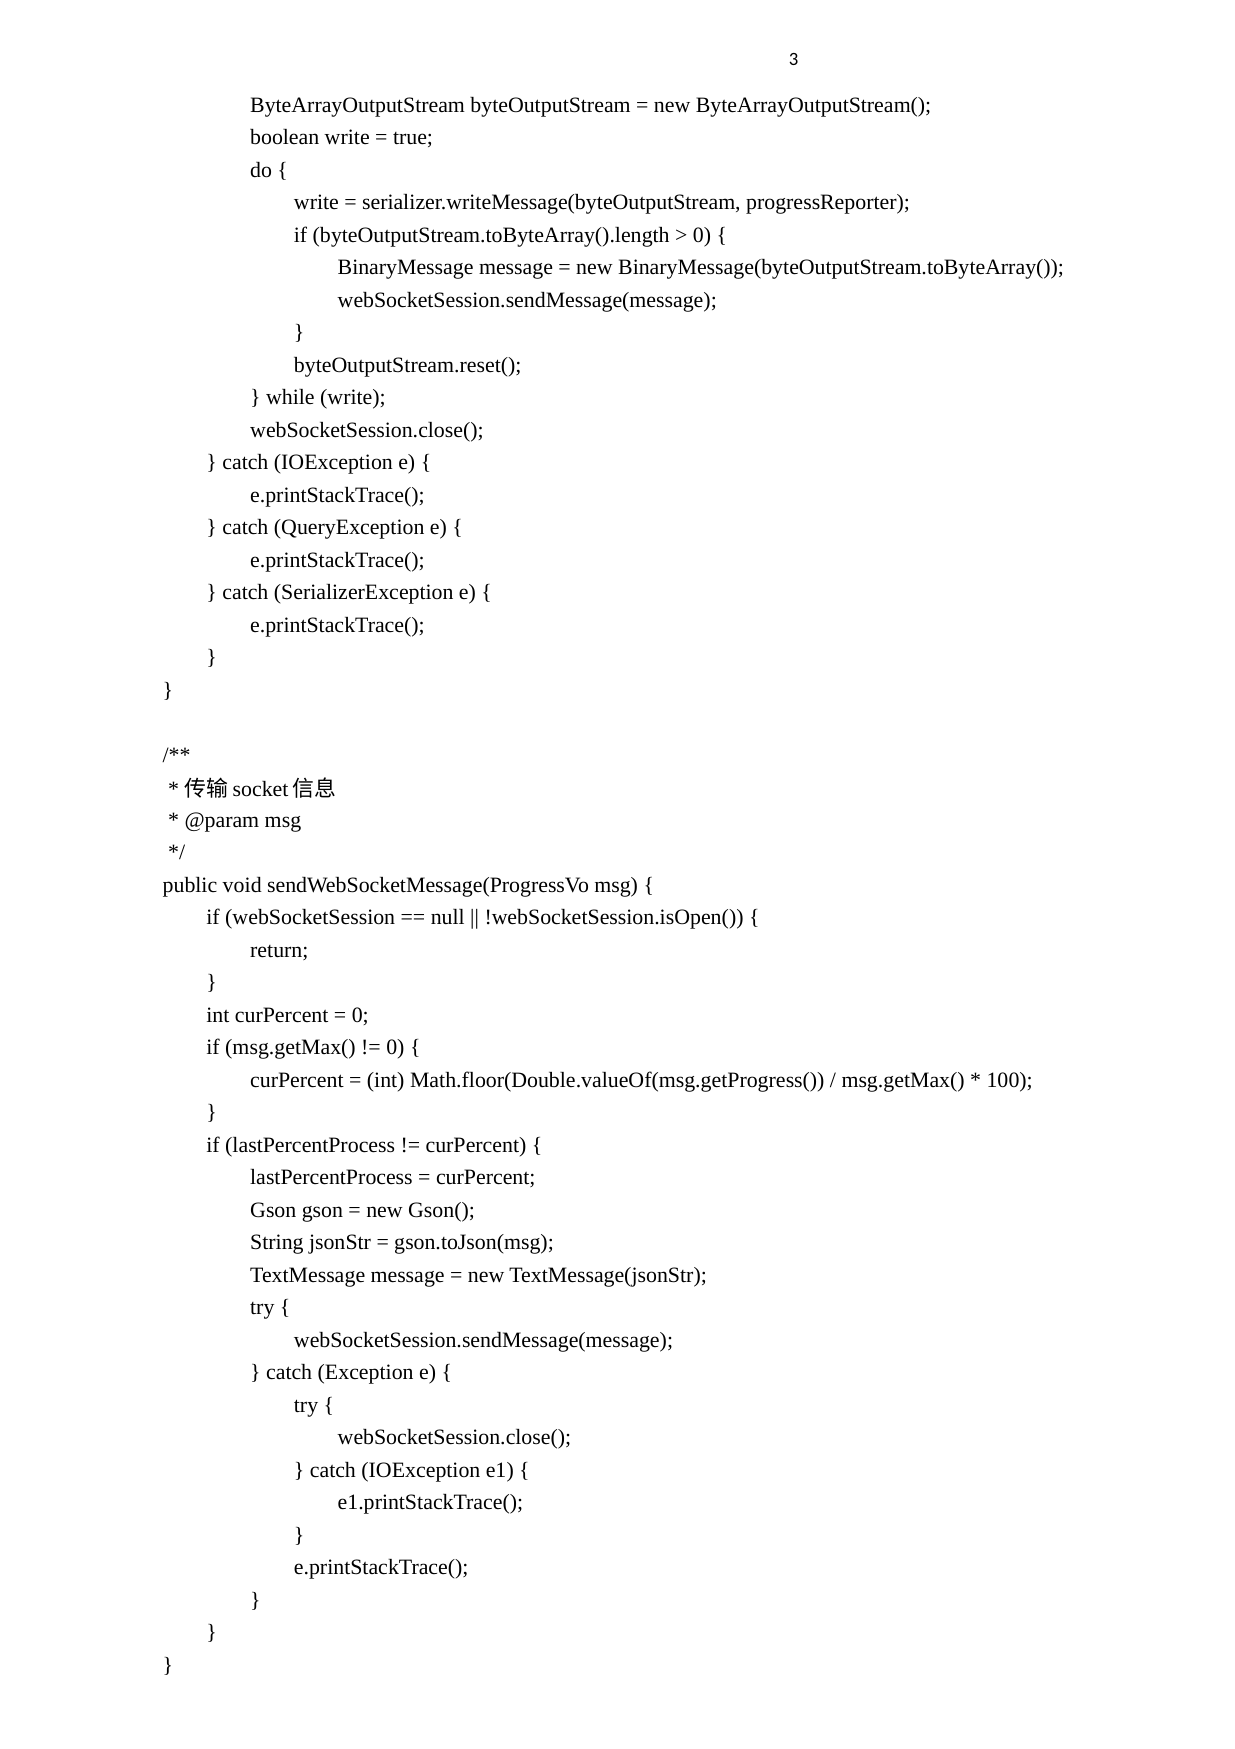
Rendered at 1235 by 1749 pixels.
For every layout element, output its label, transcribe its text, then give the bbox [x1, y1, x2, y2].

text * 传输socket信息 [119, 771, 1107, 803]
text webSocketSession.sendMessage(message); [119, 1323, 1107, 1356]
text } [119, 1648, 1107, 1681]
text public void sendWebSocketMessage(ProgressVo msg) { [119, 868, 1107, 901]
text } catch (IOException e1) { [119, 1453, 1107, 1486]
text TextMessage message = new TextMessage(jsonStr); [119, 1258, 1107, 1291]
text } catch (QueryException e) { [119, 511, 1107, 543]
text } catch (Exception e) { [119, 1356, 1107, 1388]
text webSocketSession.sendMessage(message); [119, 283, 1107, 316]
text } [119, 641, 1107, 673]
text curPercent = (int) Math.floor(Double.valueOf(msg.getProgress()) / msg.getMax() * 100); [119, 1063, 1107, 1096]
text try { [119, 1388, 1107, 1421]
text } [119, 1096, 1107, 1128]
text webSocketSession.close(); [119, 413, 1107, 446]
text } [119, 673, 1107, 706]
text e.printStackTrace(); [119, 478, 1107, 511]
text } [119, 966, 1107, 998]
text if (lastPercentProcess != curPercent) { [119, 1128, 1107, 1161]
text e.printStackTrace(); [119, 608, 1107, 641]
text } [119, 1518, 1107, 1551]
text do { [119, 153, 1107, 186]
text write = serializer.writeMessage(byteOutputStream, progressReporter); [119, 186, 1107, 218]
text e.printStackTrace(); [119, 543, 1107, 576]
text } catch (IOException e) { [119, 446, 1107, 478]
text byteOutputStream.reset(); [119, 348, 1107, 381]
text if (webSocketSession == null || !webSocketSession.isOpen()) { [119, 901, 1107, 933]
text if (byteOutputStream.toByteArray().length > 0) { [119, 218, 1107, 251]
text String jsonStr = gson.toJson(msg); [119, 1226, 1107, 1258]
text /** [119, 738, 1107, 771]
text } while (write); [119, 381, 1107, 413]
text int curPercent = 0; [119, 998, 1107, 1031]
text webSocketSession.close(); [119, 1421, 1107, 1453]
text lastPercentProcess = curPercent; [119, 1161, 1107, 1193]
text boolean write = true; [119, 121, 1107, 153]
text if (msg.getMax() != 0) { [119, 1031, 1107, 1063]
text * @param msg [119, 803, 1107, 836]
text e1.printStackTrace(); [119, 1486, 1107, 1518]
text ByteArrayOutputStream byteOutputStream = new ByteArrayOutputStream(); [119, 88, 1107, 121]
text Gson gson = new Gson(); [119, 1193, 1107, 1226]
text } [119, 316, 1107, 348]
text } [119, 1616, 1107, 1648]
text } catch (SerializerException e) { [119, 576, 1107, 608]
text e.printStackTrace(); [119, 1551, 1107, 1583]
text BinaryMessage message = new BinaryMessage(byteOutputStream.toByteArray()); [119, 251, 1107, 283]
text } [119, 1583, 1107, 1616]
text try { [119, 1291, 1107, 1323]
text return; [119, 933, 1107, 966]
text */ [119, 836, 1107, 868]
